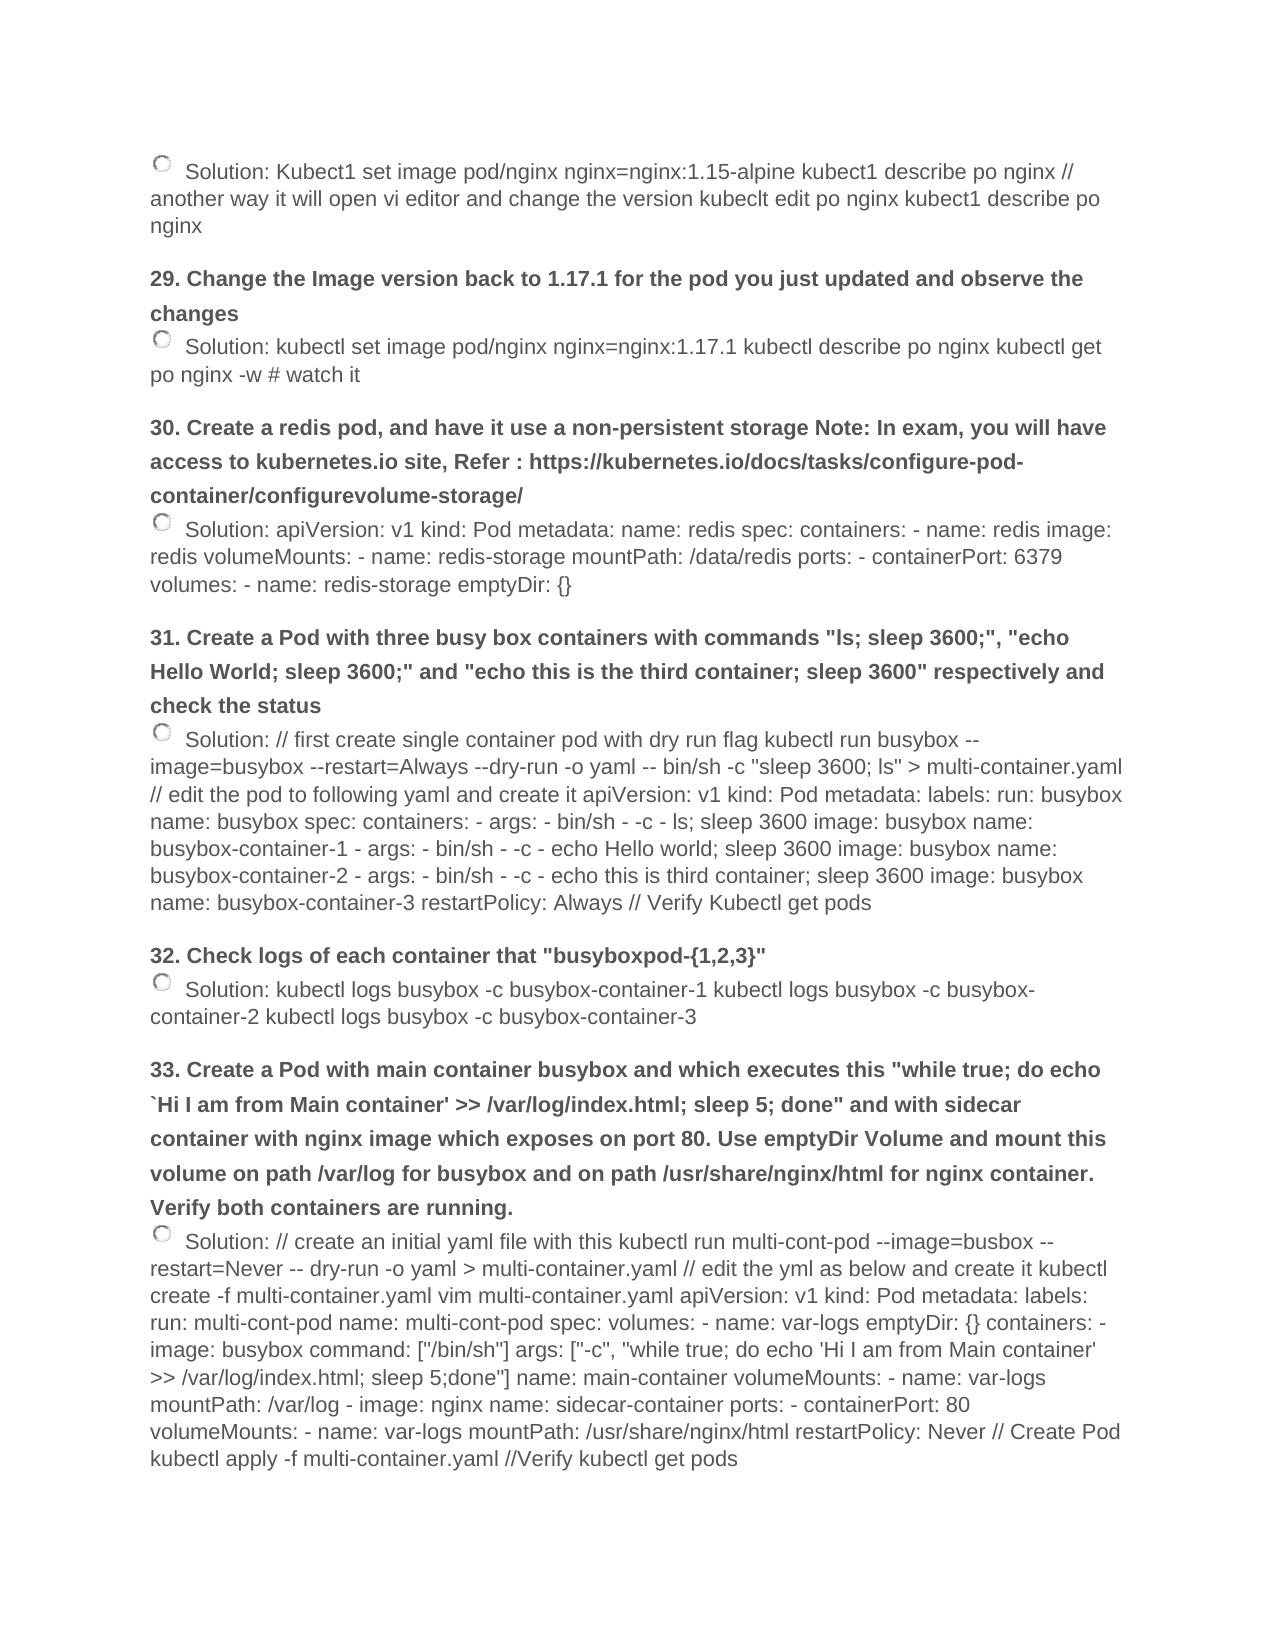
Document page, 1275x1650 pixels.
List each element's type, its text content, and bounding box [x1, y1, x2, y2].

text 29. Change the Image version back to 1.17.1 for the pod you just updated and observe the changes [150, 257, 1125, 326]
text 33. Create a Pod with main container busybox and which executes this "while true; do echo `Hi I am from Main container' >> /var/log/index.html; sleep 5; done" and with sidecar container with nginx image which exposes on port 80. Use emptyDir Volume and mount this volume on path /var/log for busybox and on path /usr/share/nginx/html for nginx container. Verify both containers are running. [150, 1048, 1125, 1220]
text Solution: // first create single container pod with dry run flag kubectl run busybox --image=busybox --restart=Always --dry-run -o yaml -- bin/sh -c "sleep 3600; ls" > multi-container.yaml // edit the pod to following yaml and create it apiVersion: v1 kind: Pod metadata: labels: run: busybox name: busybox spec: containers: - args: - bin/sh - -c - ls; sleep 3600 image: busybox name: busybox-container-1 - args: - bin/sh - -c - echo Hello world; sleep 3600 image: busybox name: busybox-container-2 - args: - bin/sh - -c - echo this is third container; sleep 3600 image: busybox name: busybox-container-3 restartPolicy: Always // Verify Kubectl get pods [150, 718, 1125, 915]
text Solution: kubectl logs busybox -c busybox-container-1 kubectl logs busybox -c busybox-container-2 kubectl logs busybox -c busybox-container-3 [150, 968, 1125, 1029]
text Solution: // create an initial yaml file with this kubectl run multi-cont-pod --image=busbox --restart=Never -- dry-run -o yaml > multi-container.yaml // edit the yml as below and create it kubectl create -f multi-container.yaml vim multi-container.yaml apiVersion: v1 kind: Pod metadata: labels: run: multi-cont-pod name: multi-cont-pod spec: volumes: - name: var-logs emptyDir: {} containers: - image: busybox command: ["/bin/sh"] args: ["-c", "while true; do echo 'Hi I am from Main container' >> /var/log/index.html; sleep 5;done"] name: main-container volumeMounts: - name: var-logs mountPath: /var/log - image: nginx name: sidecar-container ports: - containerPort: 80 volumeMounts: - name: var-logs mountPath: /usr/share/nginx/html restartPolicy: Never // Create Pod kubectl apply -f multi-container.yaml //Verify kubectl get pods [150, 1220, 1125, 1471]
text 32. Check logs of each container that "busyboxpod-{1,2,3}" [150, 934, 1125, 968]
text Solution: Kubect1 set image pod/nginx nginx=nginx:1.15-alpine kubect1 describe po nginx // another way it will open vi editor and change the version kubeclt edit po nginx kubect1 describe po nginx [150, 150, 1125, 238]
text Solution: kubectl set image pod/nginx nginx=nginx:1.17.1 kubectl describe po nginx kubectl get po nginx -w # watch it [150, 326, 1125, 387]
text 31. Create a Pod with three busy box containers with commands "ls; sleep 3600;", "echo Hello World; sleep 3600;" and "echo this is the third container; sleep 3600" respectively and check the status [150, 615, 1125, 718]
text Solution: apiVersion: v1 kind: Pod metadata: name: redis spec: containers: - name: redis image: redis volumeMounts: - name: redis-storage mountPath: /data/redis ports: - containerPort: 6379 volumes: - name: redis-storage emptyDir: {} [150, 508, 1125, 597]
text 30. Create a redis pod, and have it use a non-persistent storage Note: In exam, you will have access to kubernetes.io site, Refer : https://kubernetes.io/docs/tasks/configure-pod-container/configurevolume-storage/ [150, 405, 1125, 508]
